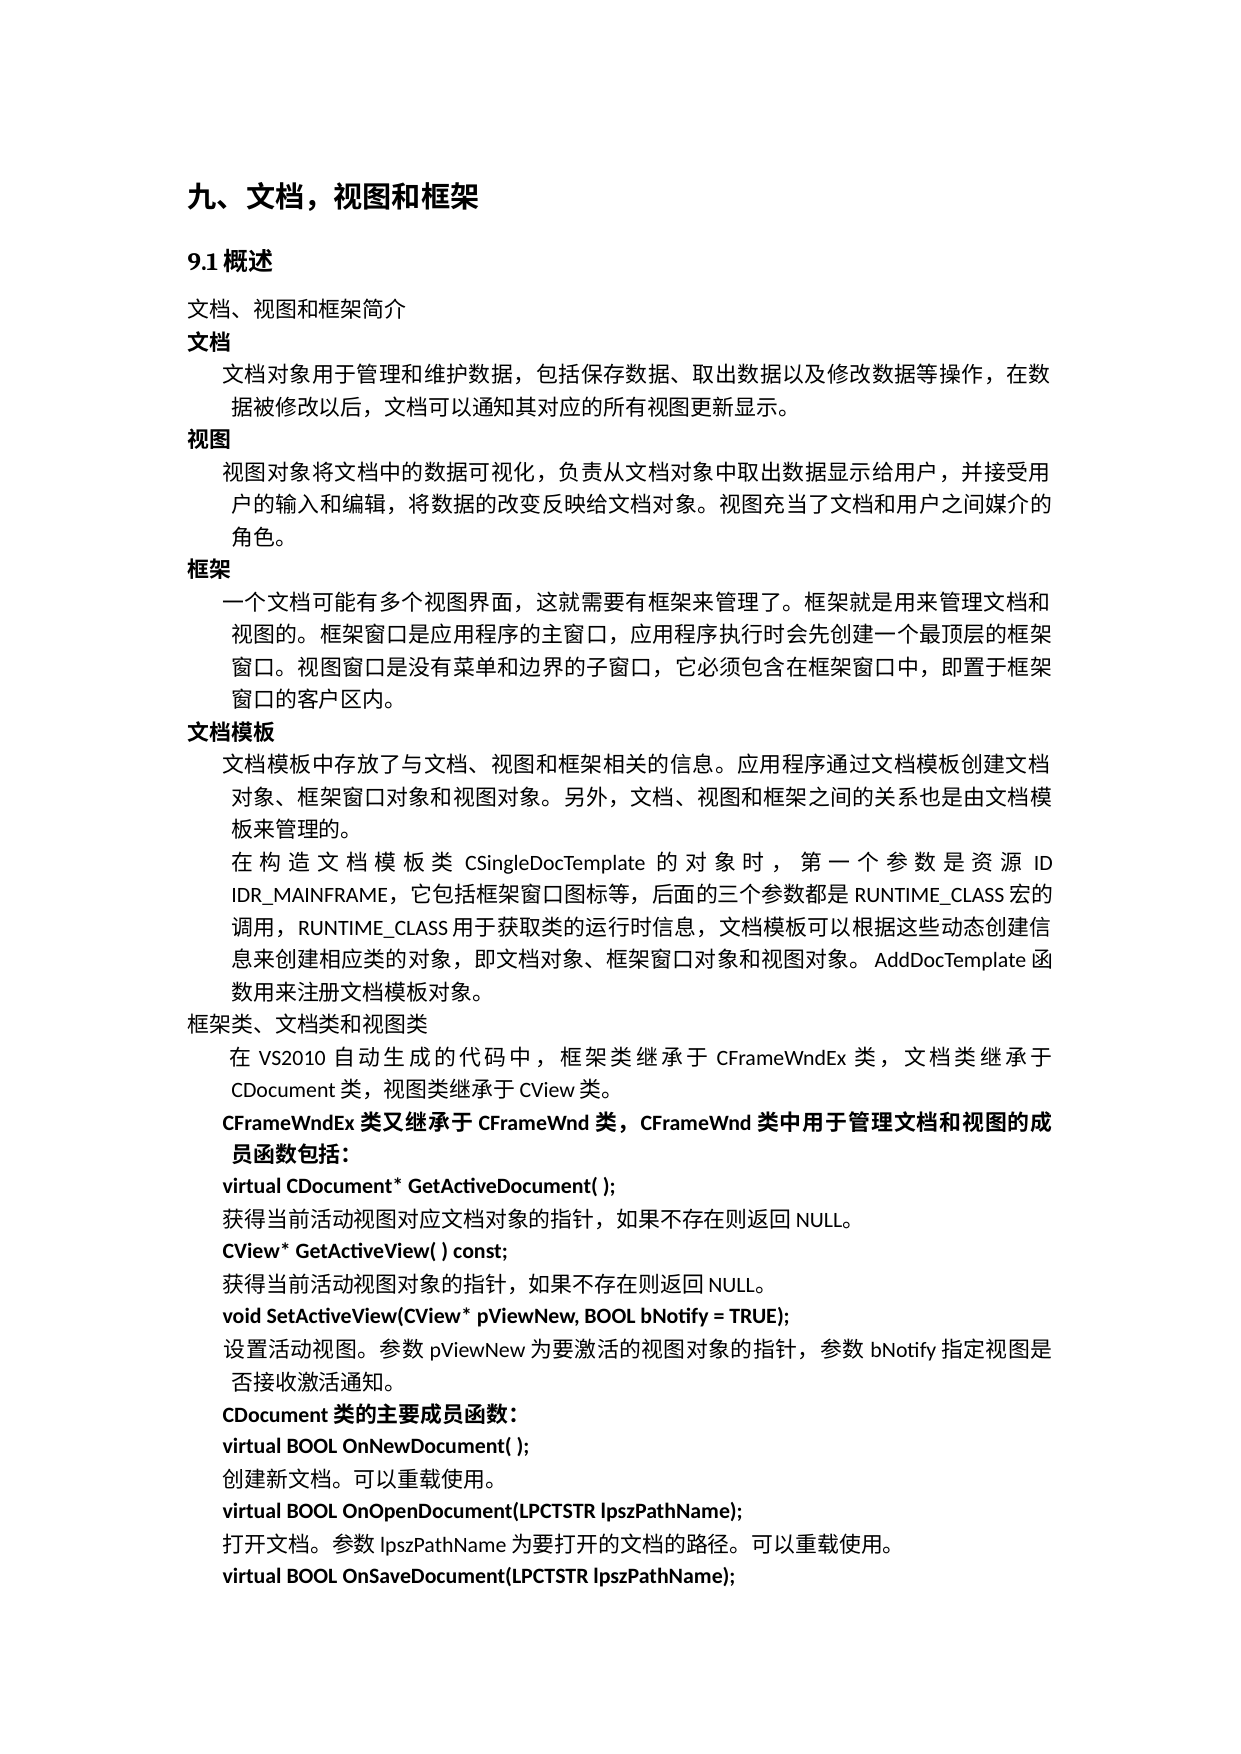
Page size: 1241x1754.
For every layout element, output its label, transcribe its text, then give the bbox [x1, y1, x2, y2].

text virtual BOOL OnNewDocument( ); [187, 1429, 1053, 1462]
text 创建新文档。可以重载使用。 [187, 1462, 1053, 1494]
text 视图对象将文档中的数据可视化，负责从文档对象中取出数据显示给用户，并接受用户的输入和编辑，将数据的改变反映给文档对象。视图充当了文档和用户之间媒介的角色。 [187, 454, 1053, 552]
text virtual CDocument* GetActiveDocument( ); [187, 1169, 1053, 1202]
subtitle 九、文档，视图和框架 [187, 162, 1053, 227]
text 打开文档。参数lpszPathName为要打开的文档的路径。可以重载使用。 [187, 1527, 1053, 1559]
text 一个文档可能有多个视图界面，这就需要有框架来管理了。框架就是用来管理文档和视图的。框架窗口是应用程序的主窗口，应用程序执行时会先创建一个最顶层的框架窗口。视图窗口是没有菜单和边界的子窗口，它必须包含在框架窗口中，即置于框架窗口的客户区内。 [187, 584, 1053, 714]
text CFrameWndEx类又继承于CFrameWnd类，CFrameWnd类中用于管理文档和视图的成员函数包括： [187, 1104, 1053, 1169]
text 获得当前活动视图对应文档对象的指针，如果不存在则返回NULL。 [187, 1202, 1053, 1234]
text virtual BOOL OnSaveDocument(LPCTSTR lpszPathName); [187, 1559, 1053, 1592]
text 文档模板中存放了与文档、视图和框架相关的信息。应用程序通过文档模板创建文档对象、框架窗口对象和视图对象。另外，文档、视图和框架之间的关系也是由文档模板来管理的。 在构造文档模板类CSingleDocTemplate的对象时，第一个参数是资源ID IDR_MAINFRAME，它包括框架窗口图标等，后面的三个参数都是RUNTIME_CLASS宏的调用，RUNTIME_CLASS用于获取类的运行时信息，文档模板可以根据这些动态创建信息来创建相应类的对象，即文档对象、框架窗口对象和视图对象。AddDocTemplate函数用来注册文档模板对象。 [187, 747, 1053, 1007]
text 文档 [187, 324, 1053, 357]
text 框架类、文档类和视图类 [187, 1007, 1053, 1039]
subtitle 9.1 概述 [187, 227, 1053, 292]
text void SetActiveView(CView* pViewNew, BOOL bNotify = TRUE); [187, 1299, 1053, 1332]
text 获得当前活动视图对象的指针，如果不存在则返回NULL。 [187, 1267, 1053, 1299]
text 在VS2010自动生成的代码中，框架类继承于CFrameWndEx类，文档类继承于CDocument类，视图类继承于CView类。 [187, 1039, 1053, 1104]
text 文档模板 [187, 714, 1053, 747]
text 框架 [187, 552, 1053, 584]
text 文档对象用于管理和维护数据，包括保存数据、取出数据以及修改数据等操作，在数据被修改以后，文档可以通知其对应的所有视图更新显示。 [187, 357, 1053, 422]
text 设置活动视图。参数pViewNew为要激活的视图对象的指针，参数bNotify指定视图是否接收激活通知。 [187, 1332, 1053, 1397]
text virtual BOOL OnOpenDocument(LPCTSTR lpszPathName); [187, 1494, 1053, 1527]
text CView* GetActiveView( ) const; [187, 1234, 1053, 1267]
text 文档、视图和框架简介 [187, 292, 1053, 324]
text CDocument类的主要成员函数： [187, 1397, 1053, 1429]
text 视图 [187, 422, 1053, 454]
